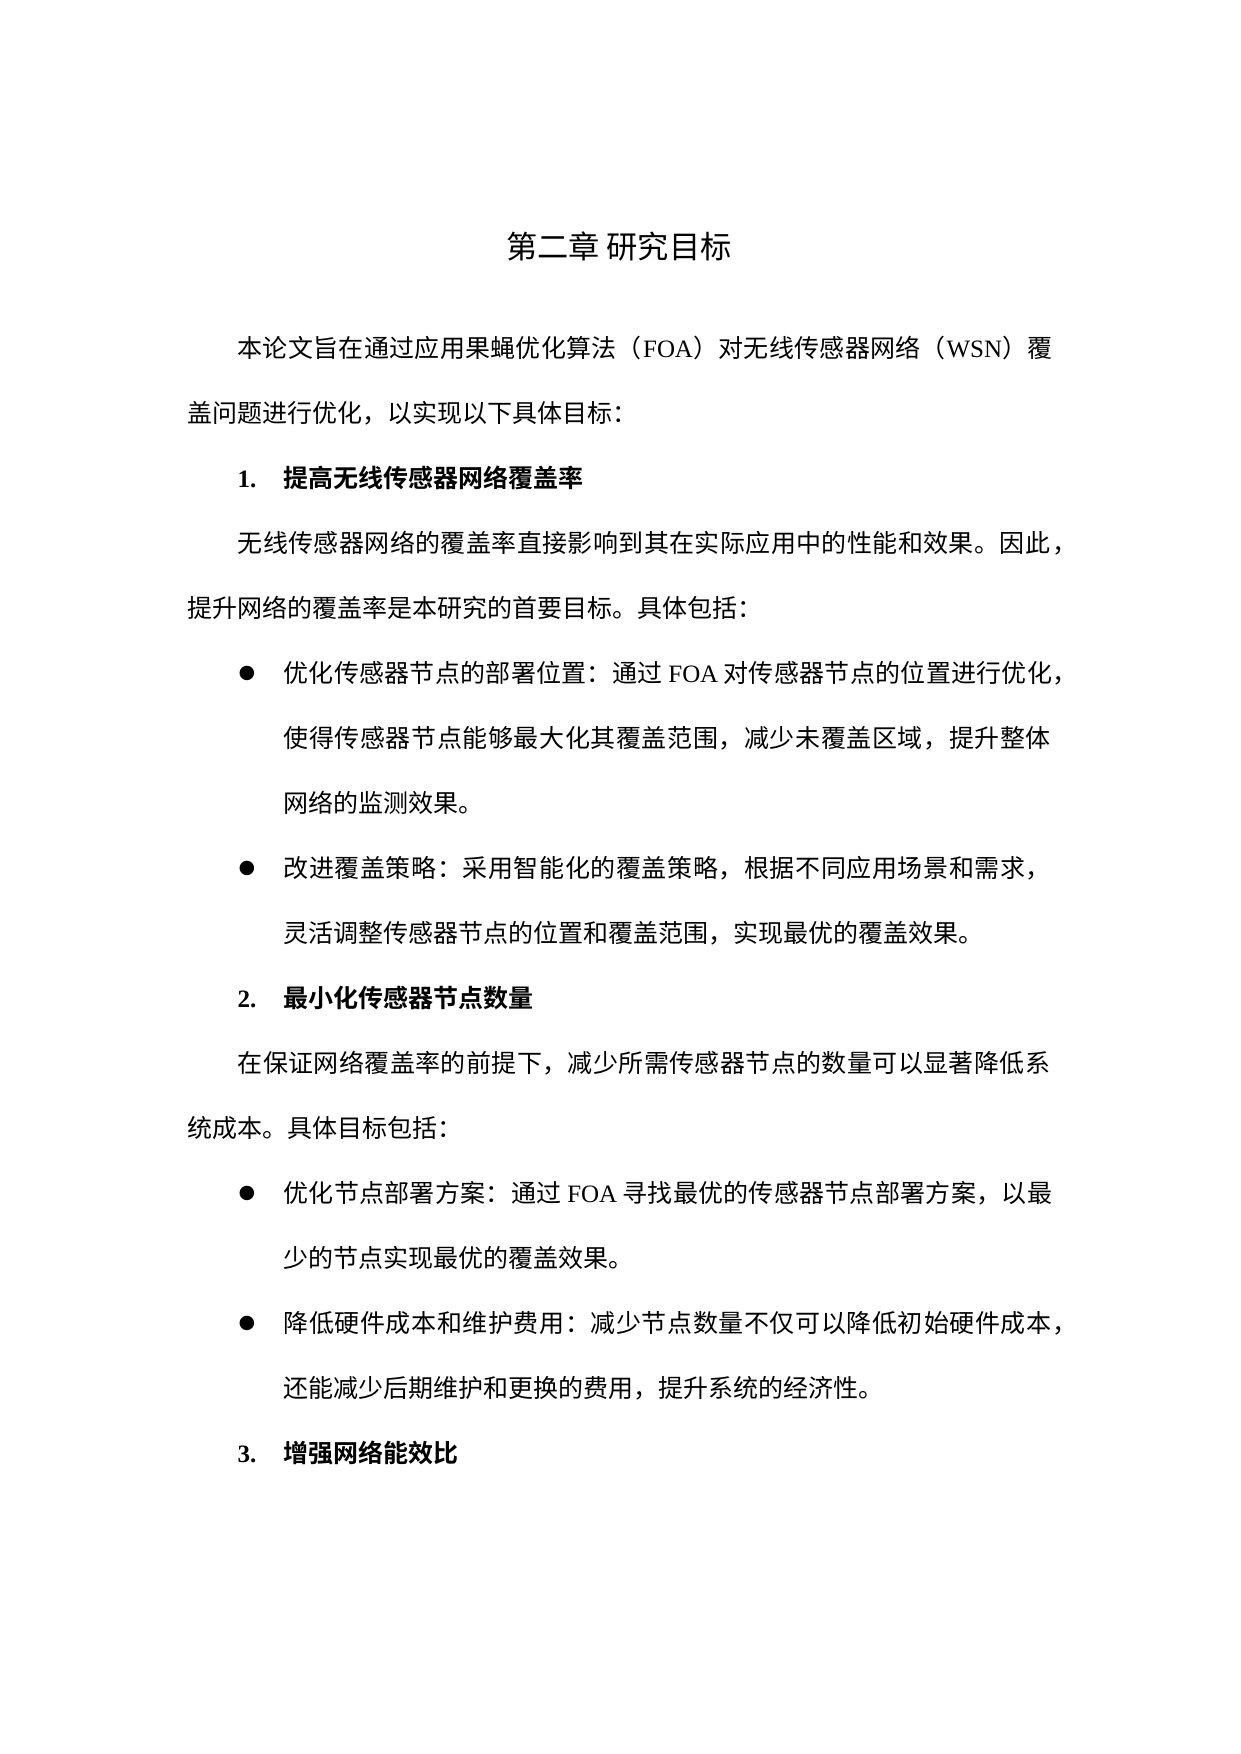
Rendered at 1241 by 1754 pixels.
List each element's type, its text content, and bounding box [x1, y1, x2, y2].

subtitle 研究目标 [187, 212, 1053, 277]
text 在保证网络覆盖率的前提下，减少所需传感器节点的数量可以显著降低系统成本。具体目标包括： [187, 1029, 1053, 1159]
list 提高无线传感器网络覆盖率 [237, 444, 1053, 509]
text 无线传感器网络的覆盖率直接影响到其在实际应用中的性能和效果。因此，提升网络的覆盖率是本研究的首要目标。具体包括： [187, 509, 1053, 639]
list 增强网络能效比 [237, 1419, 1053, 1484]
text 本论文旨在通过应用果蝇优化算法（FOA）对无线传感器网络（WSN）覆盖问题进行优化，以实现以下具体目标： [187, 314, 1053, 444]
list 最小化传感器节点数量 [237, 964, 1053, 1029]
list 改进覆盖策略：采用智能化的覆盖策略，根据不同应用场景和需求，灵活调整传感器节点的位置和覆盖范围，实现最优的覆盖效果。 [237, 834, 1053, 964]
list 优化节点部署方案：通过FOA寻找最优的传感器节点部署方案，以最少的节点实现最优的覆盖效果。 [237, 1159, 1053, 1289]
list 优化传感器节点的部署位置：通过FOA对传感器节点的位置进行优化，使得传感器节点能够最大化其覆盖范围，减少未覆盖区域，提升整体网络的监测效果。 [237, 639, 1053, 834]
list 降低硬件成本和维护费用：减少节点数量不仅可以降低初始硬件成本，还能减少后期维护和更换的费用，提升系统的经济性。 [237, 1289, 1053, 1419]
